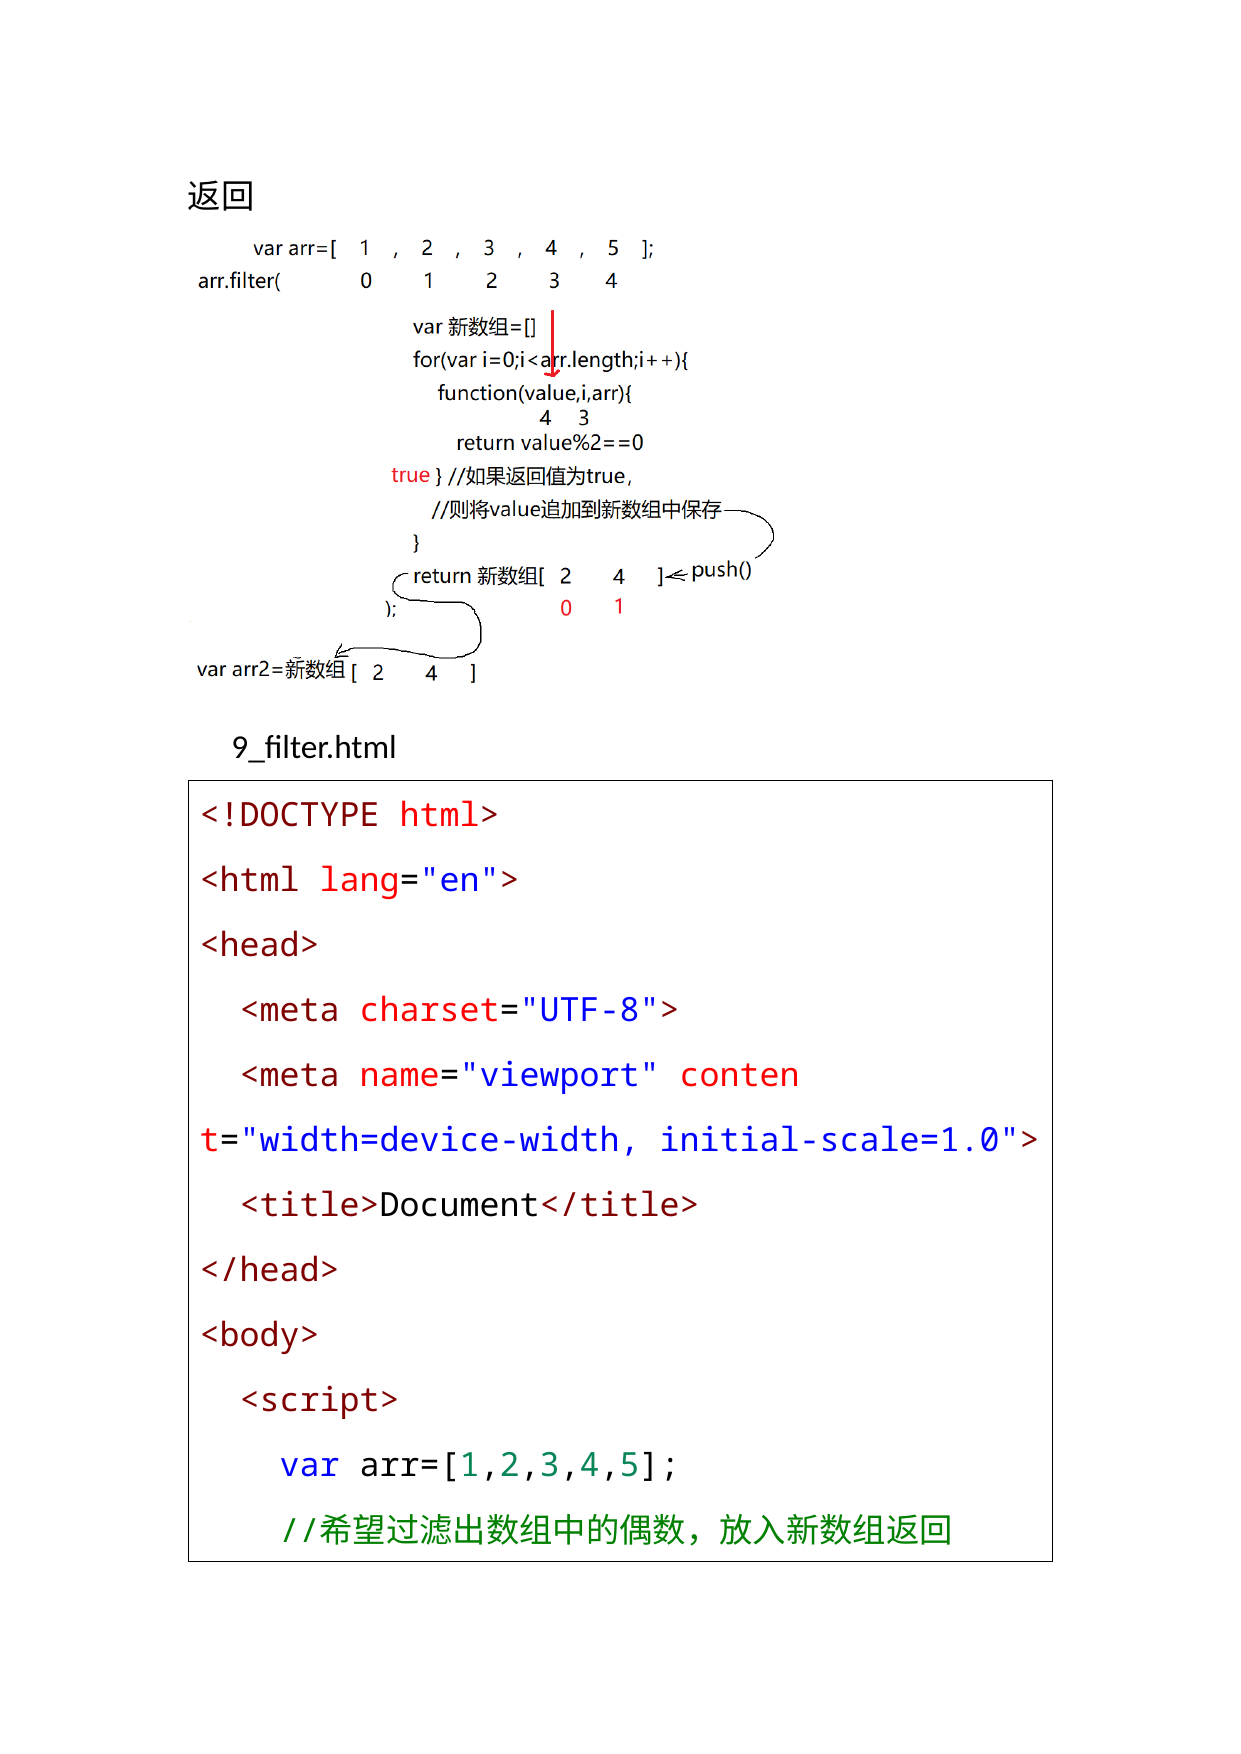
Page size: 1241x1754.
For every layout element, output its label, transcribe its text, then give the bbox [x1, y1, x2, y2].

text 9_filter.html [187, 714, 1053, 779]
picture [187, 227, 782, 696]
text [187, 162, 1053, 227]
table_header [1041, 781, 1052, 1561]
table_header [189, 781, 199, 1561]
